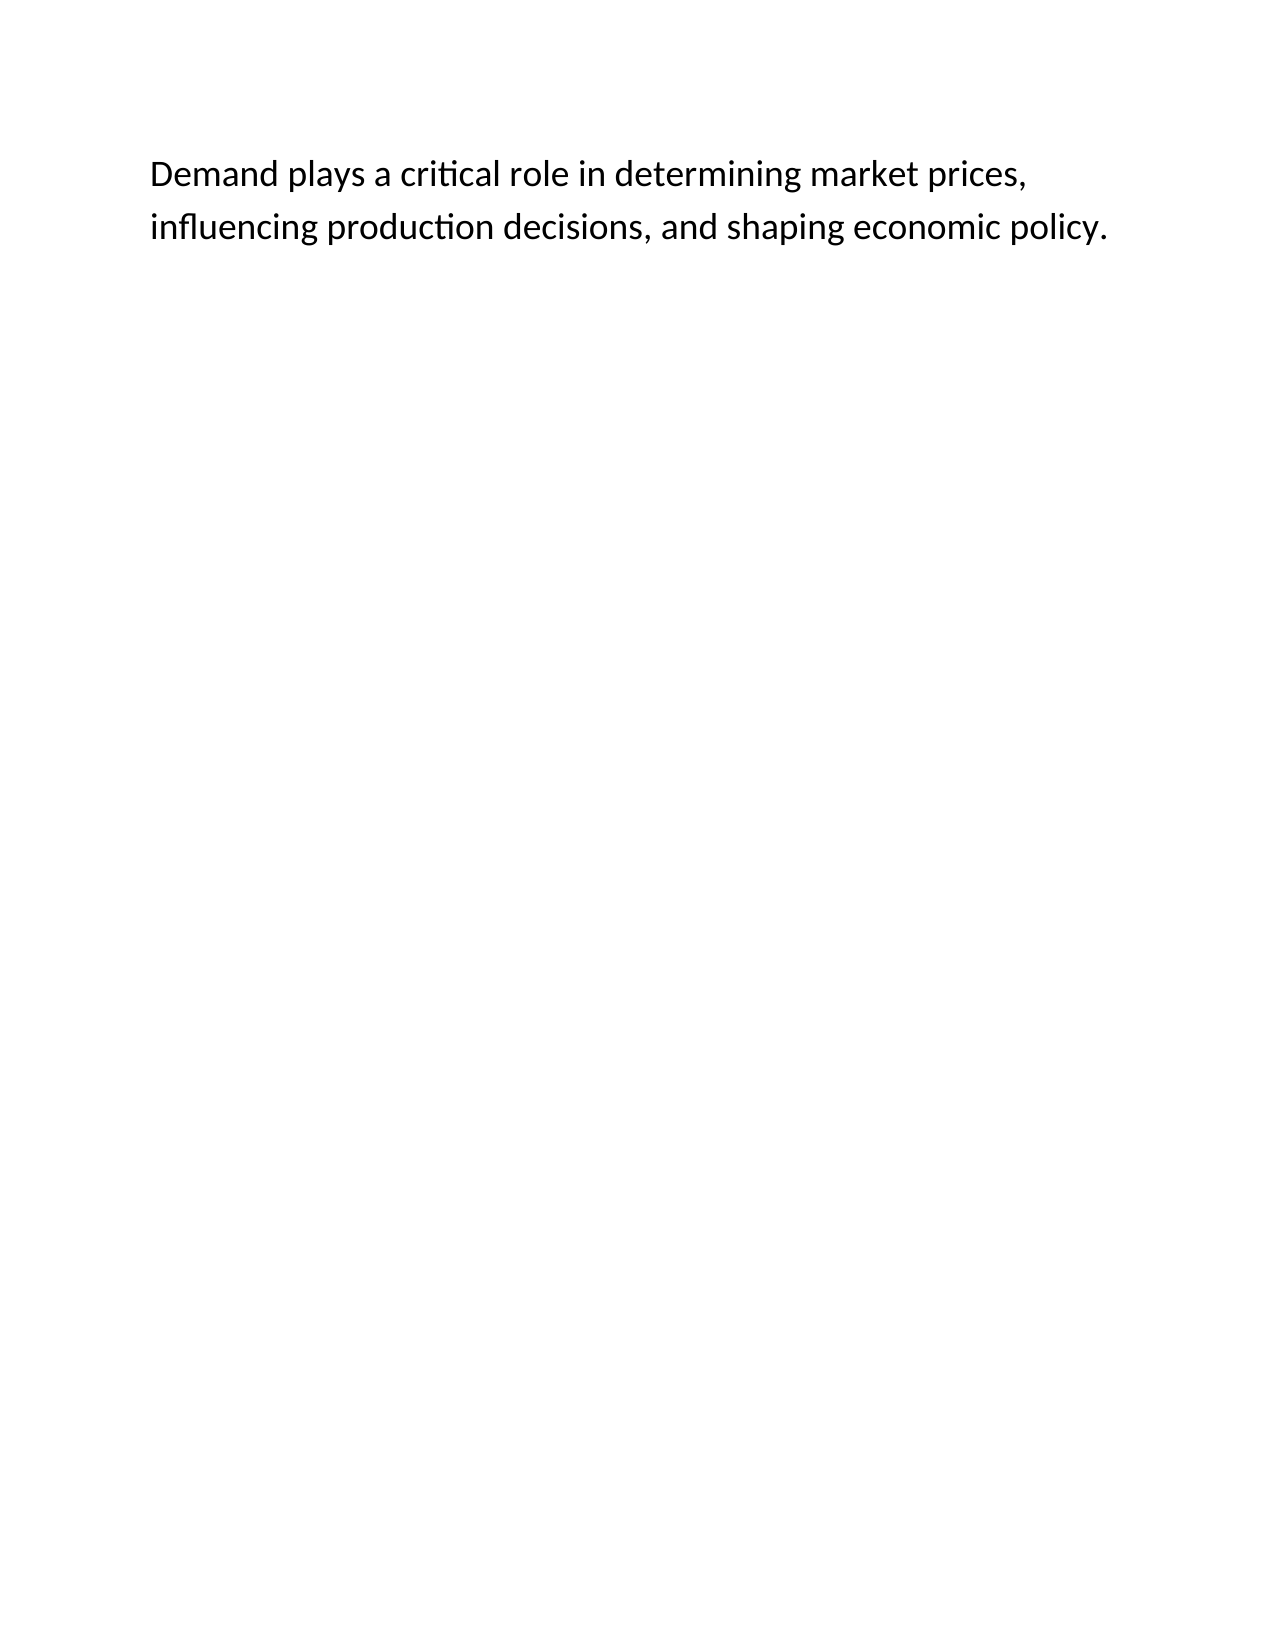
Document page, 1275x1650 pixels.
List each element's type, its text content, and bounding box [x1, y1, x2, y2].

text Demand plays a critical role in determining market prices, influencing production decisions, and shaping economic policy. [150, 150, 1125, 248]
